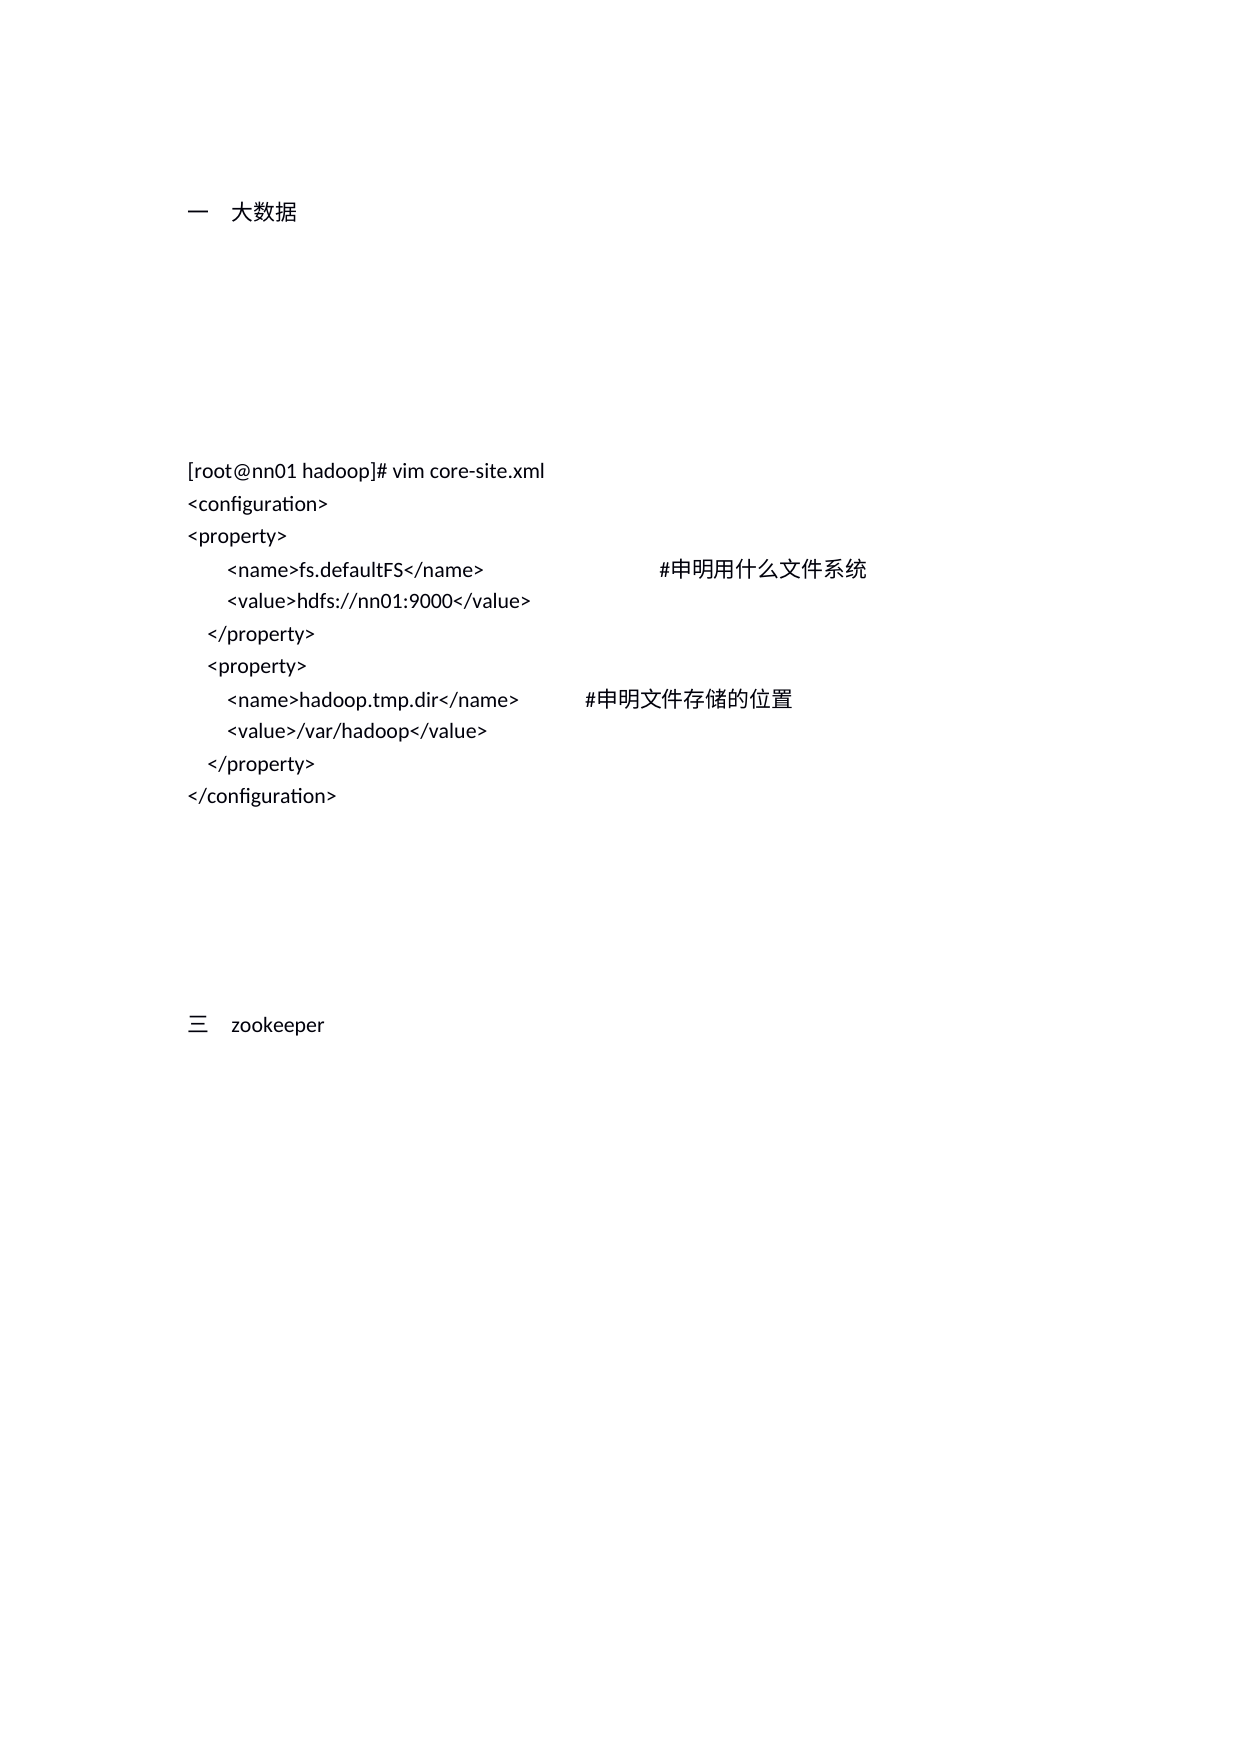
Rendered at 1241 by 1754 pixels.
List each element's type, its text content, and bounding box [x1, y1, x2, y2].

text [root@nn01 hadoop]# vim core-site.xml [187, 454, 1053, 487]
text <configuration> [187, 487, 1053, 519]
text <property> [187, 649, 1053, 682]
text </property> [187, 617, 1053, 649]
text <name>hadoop.tmp.dir</name> #申明文件存储的位置 [187, 682, 1053, 714]
text 三 zookeeper [187, 1007, 1053, 1039]
text <name>fs.defaultFS</name> #申明用什么文件系统 [187, 552, 1053, 584]
text <value>/var/hadoop</value> [187, 714, 1053, 747]
text </configuration> [187, 779, 1053, 812]
text 一 大数据 [187, 194, 1053, 227]
text </property> [187, 747, 1053, 779]
text <value>hdfs://nn01:9000</value> [187, 584, 1053, 617]
text <property> [187, 519, 1053, 552]
